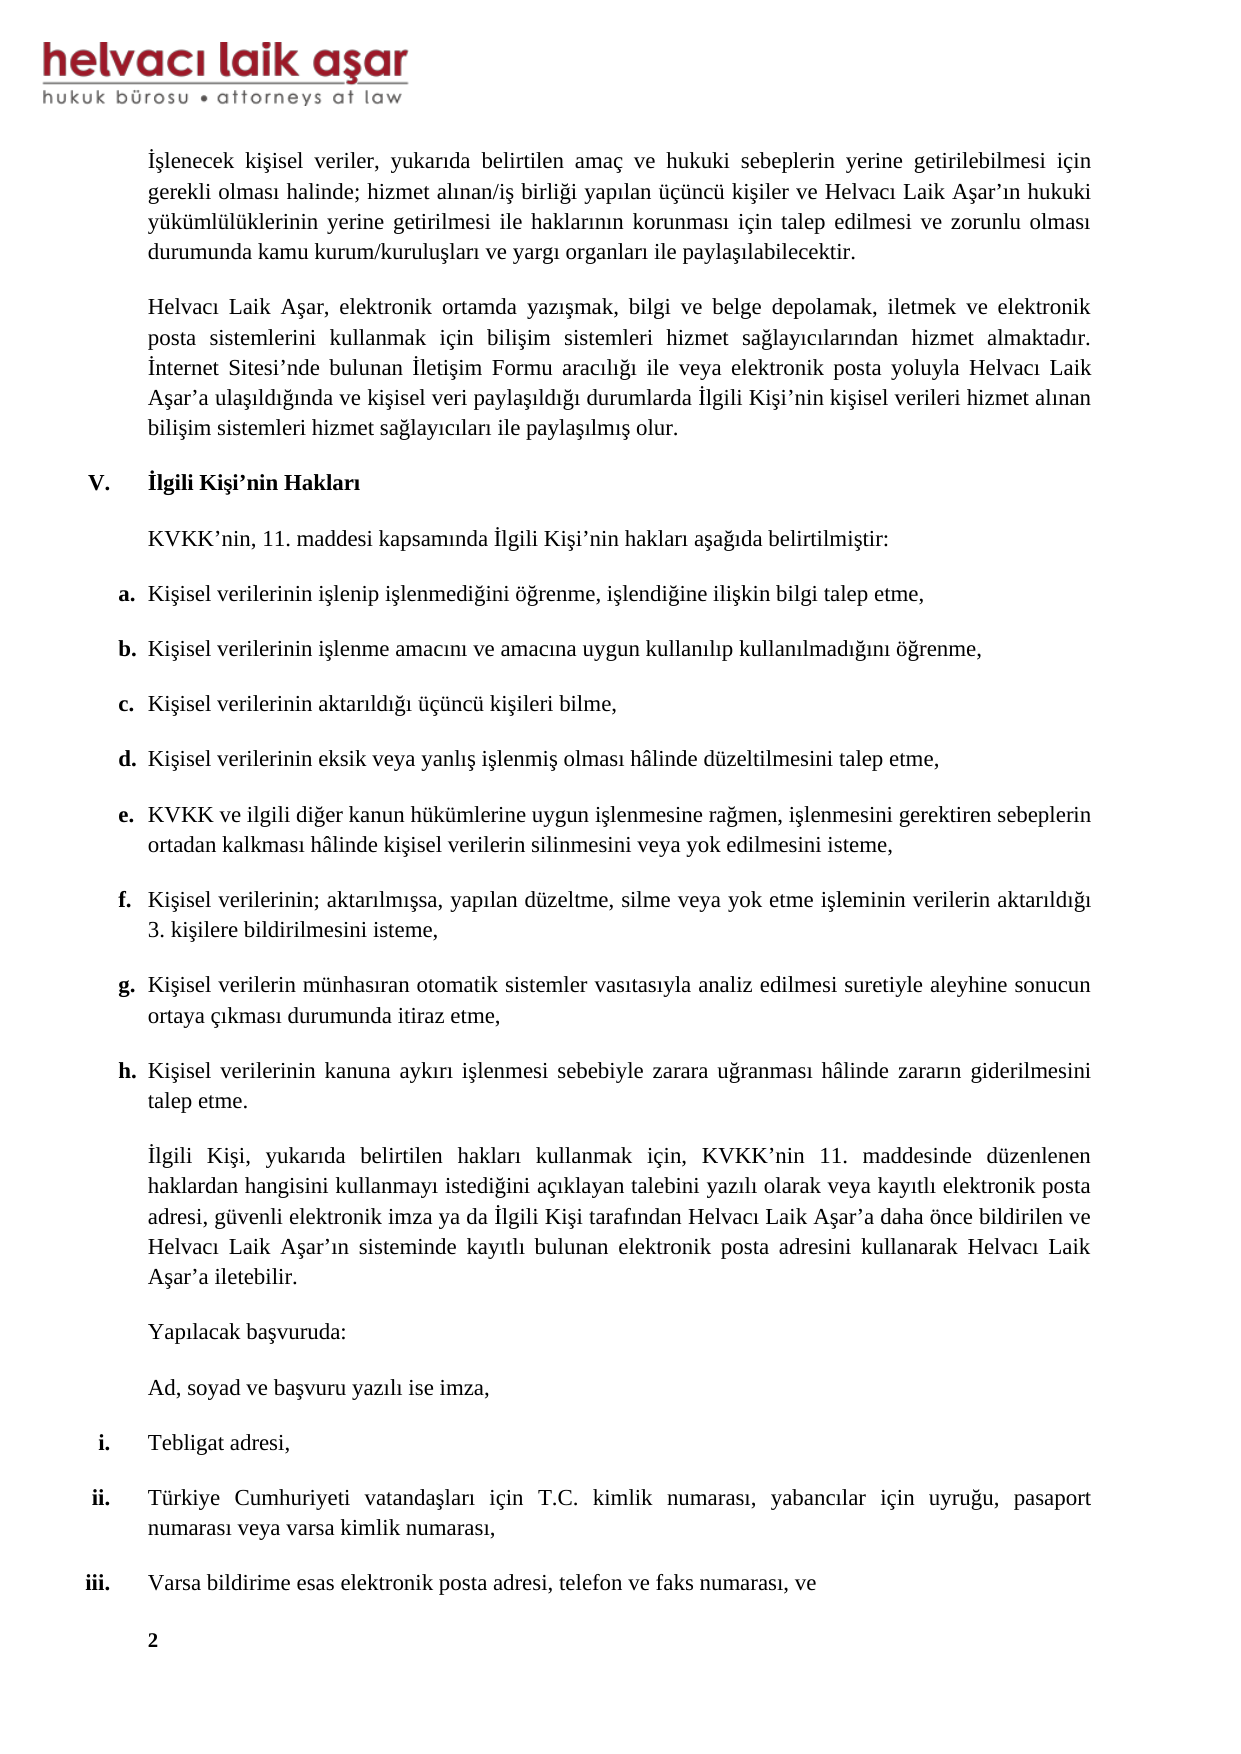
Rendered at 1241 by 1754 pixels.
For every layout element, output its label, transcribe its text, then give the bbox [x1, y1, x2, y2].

list Türkiye Cumhuriyeti vatandaşları için T.C. kimlik numarası, yabancılar için uyruğu, pasaport numarası veya varsa kimlik numarası, [110, 1484, 1093, 1541]
list Tebligat adresi, [110, 1429, 1093, 1455]
list Kişisel verilerinin işlenip işlenmediğini öğrenme, işlendiğine ilişkin bilgi talep etme, [118, 580, 1093, 606]
list KVKK ve ilgili diğer kanun hükümlerine uygun işlenmesine rağmen, işlenmesini gerektiren sebeplerin ortadan kalkması hâlinde kişisel verilerin silinmesini veya yok edilmesini isteme, [118, 801, 1093, 857]
text Yapılacak başvuruda: [148, 1318, 1093, 1345]
list Varsa bildirime esas elektronik posta adresi, telefon ve faks numarası, ve [110, 1569, 1093, 1596]
text KVKK’nin, 11. maddesi kapsamında İlgili Kişi’nin hakları aşağıda belirtilmiştir: [148, 525, 1093, 551]
list Kişisel verilerinin aktarıldığı üçüncü kişileri bilme, [118, 690, 1093, 717]
text Ad, soyad ve başvuru yazılı ise imza, [148, 1374, 1093, 1400]
list Kişisel verilerinin eksik veya yanlış işlenmiş olması hâlinde düzeltilmesini talep etme, [118, 746, 1093, 772]
list Kişisel verilerin münhasıran otomatik sistemler vasıtasıyla analiz edilmesi suretiyle aleyhine sonucun ortaya çıkması durumunda itiraz etme, [118, 972, 1093, 1028]
list Kişisel verilerinin kanuna aykırı işlenmesi sebebiyle zarara uğranması hâlinde zararın giderilmesini talep etme. [118, 1057, 1093, 1113]
list Kişisel verilerinin işlenme amacını ve amacına uygun kullanılıp kullanılmadığını öğrenme, [118, 635, 1093, 661]
list Kişisel verilerinin; aktarılmışsa, yapılan düzeltme, silme veya yok etme işleminin verilerin aktarıldığı 3. kişilere bildirilmesini isteme, [118, 886, 1093, 943]
picture [41, 42, 410, 106]
list İlgili Kişi’nin Hakları [110, 469, 1093, 496]
text Helvacı Laik Aşar, elektronik ortamda yazışmak, bilgi ve belge depolamak, iletmek ve elektronik posta sistemlerini kullanmak için bilişim sistemleri hizmet sağlayıcılarından hizmet almaktadır. İnternet Sitesi’nde bulunan İletişim Formu aracılığı ile veya elektronik posta yoluyla Helvacı Laik Aşar’a ulaşıldığında ve kişisel veri paylaşıldığı durumlarda İlgili Kişi’nin kişisel verileri hizmet alınan bilişim sistemleri hizmet sağlayıcıları ile paylaşılmış olur. [148, 293, 1093, 441]
text İşlenecek kişisel veriler, yukarıda belirtilen amaç ve hukuki sebeplerin yerine getirilebilmesi için gerekli olması halinde; hizmet alınan/iş birliği yapılan üçüncü kişiler ve Helvacı Laik Aşar’ın hukuki yükümlülüklerinin yerine getirilmesi ile haklarının korunması için talep edilmesi ve zorunlu olması durumunda kamu kurum/kuruluşları ve yargı organları ile paylaşılabilecektir. [148, 148, 1093, 264]
text İlgili Kişi, yukarıda belirtilen hakları kullanmak için, KVKK’nin 11. maddesinde düzenlenen haklardan hangisini kullanmayı istediğini açıklayan talebini yazılı olarak veya kayıtlı elektronik posta adresi, güvenli elektronik imza ya da İlgili Kişi tarafından Helvacı Laik Aşar’a daha önce bildirilen ve Helvacı Laik Aşar’ın sisteminde kayıtlı bulunan elektronik posta adresini kullanarak Helvacı Laik Aşar’a iletebilir. [148, 1142, 1093, 1289]
